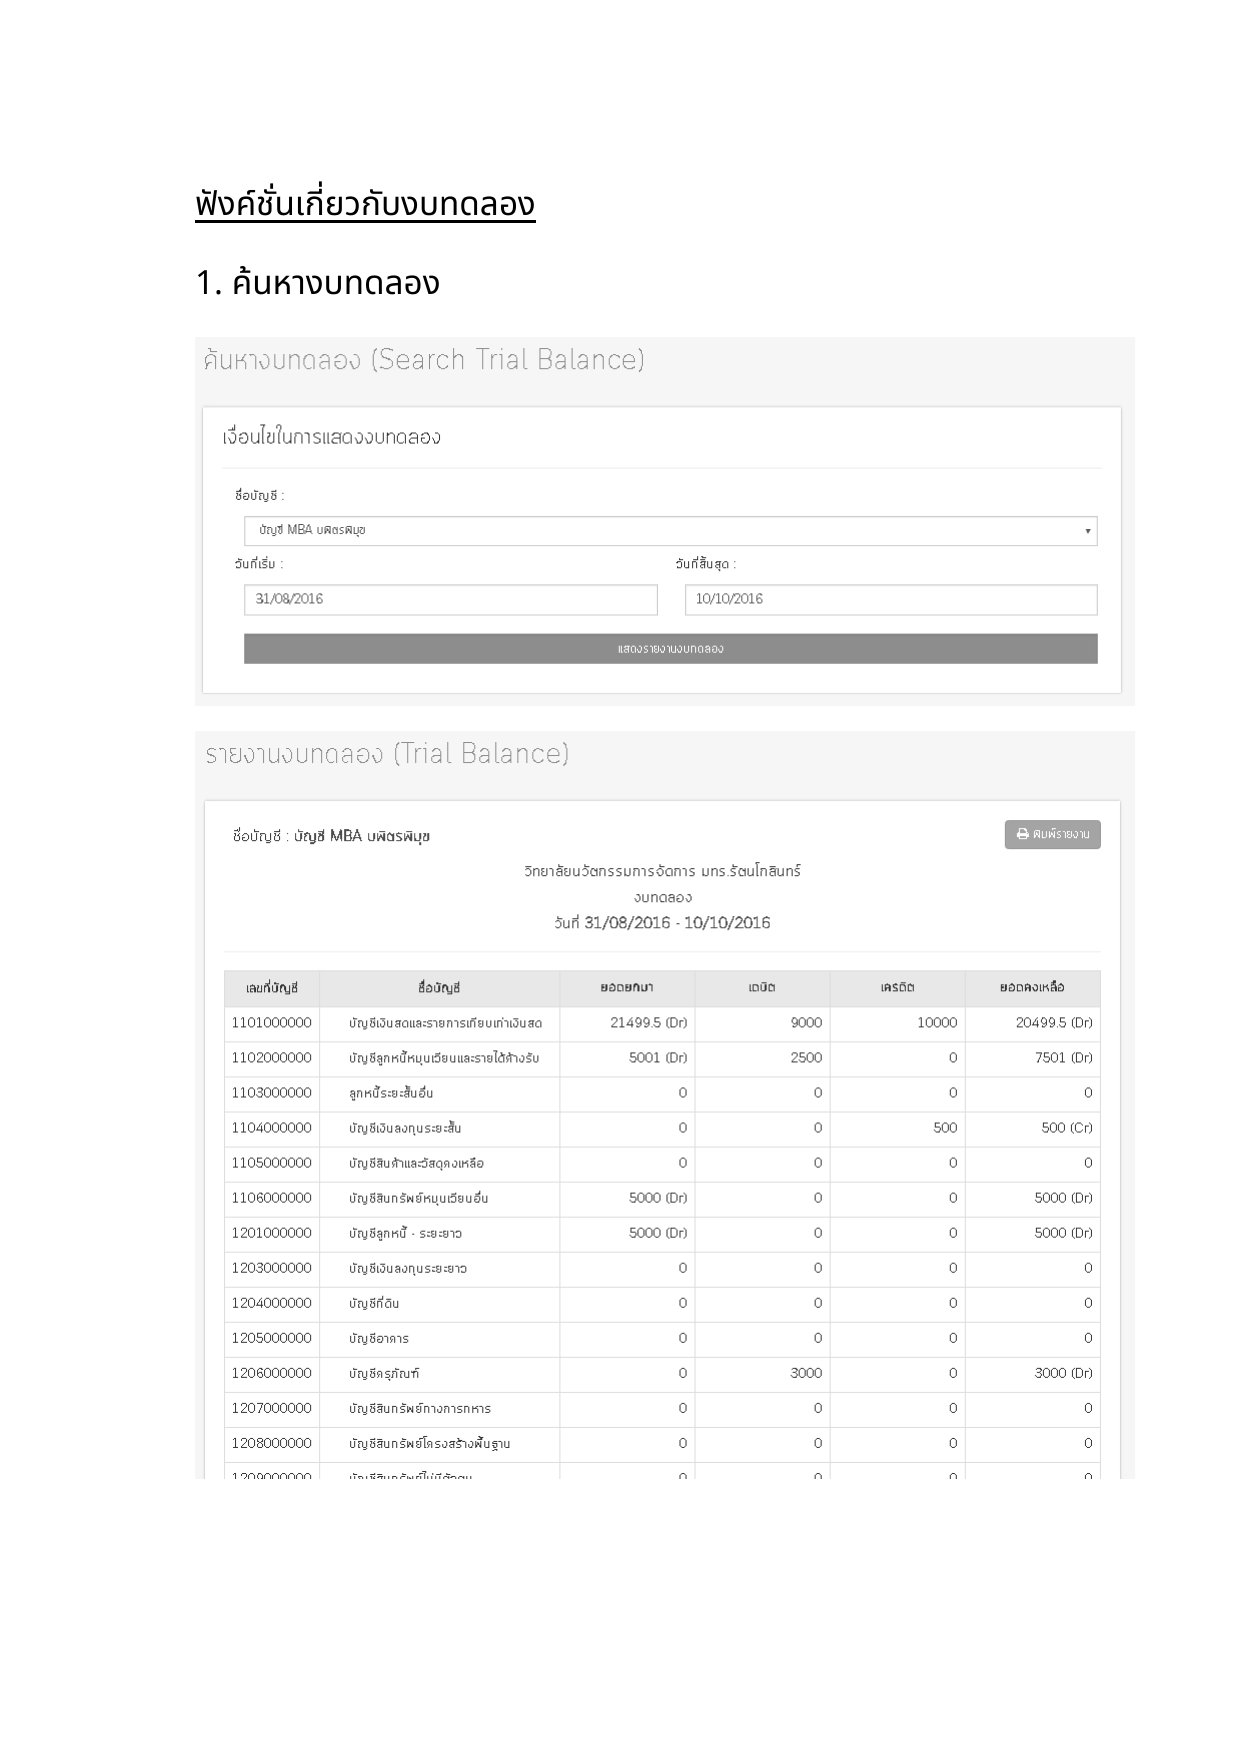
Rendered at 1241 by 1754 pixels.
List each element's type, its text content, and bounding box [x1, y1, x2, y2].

text ฟังค์ชั่นเกี่ยวกับงบทดลอง [195, 180, 1090, 230]
text 1. ค้นหางบทดลอง [195, 259, 1090, 309]
